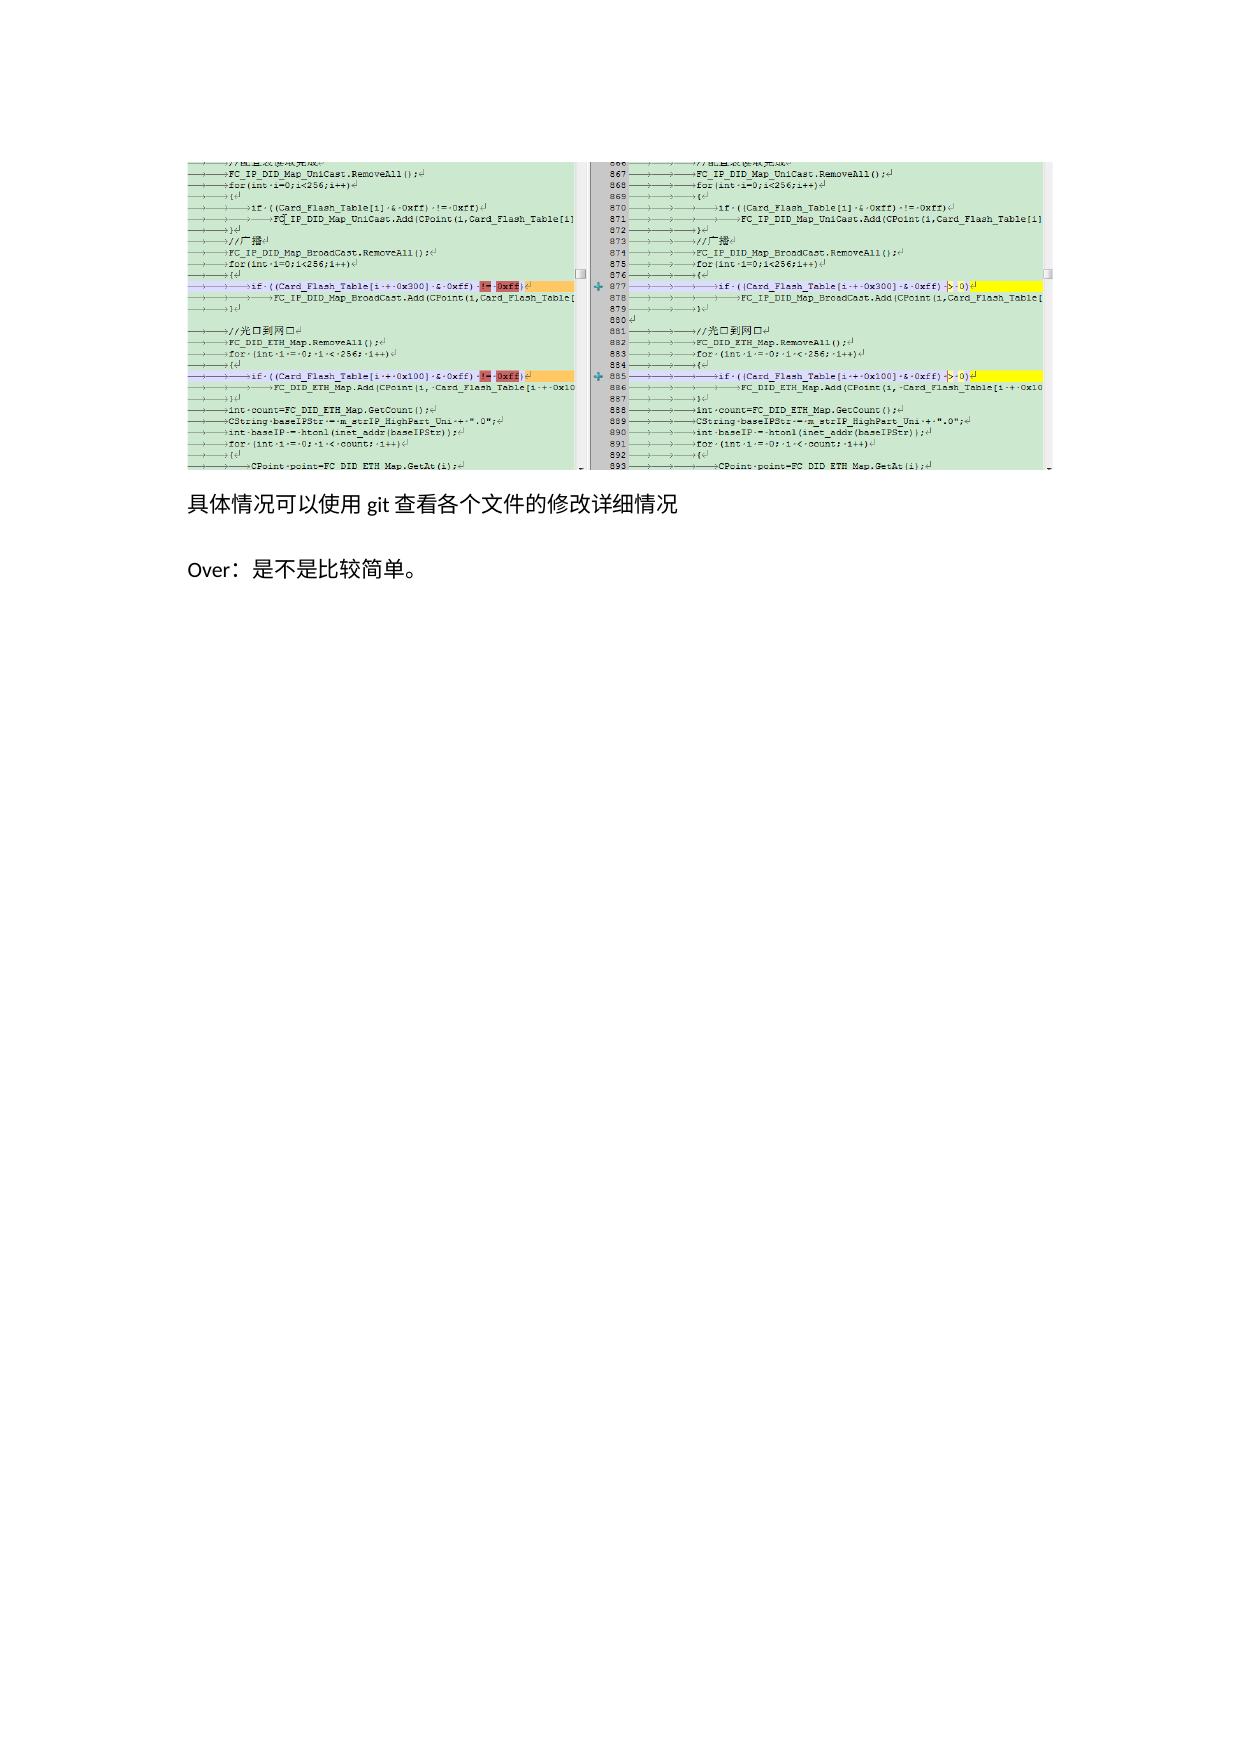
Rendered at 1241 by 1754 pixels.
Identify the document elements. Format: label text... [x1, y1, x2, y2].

text Over：是不是比较简单。 [187, 552, 1053, 584]
picture [187, 162, 1053, 470]
text 具体情况可以使用git查看各个文件的修改详细情况 [187, 487, 1053, 519]
